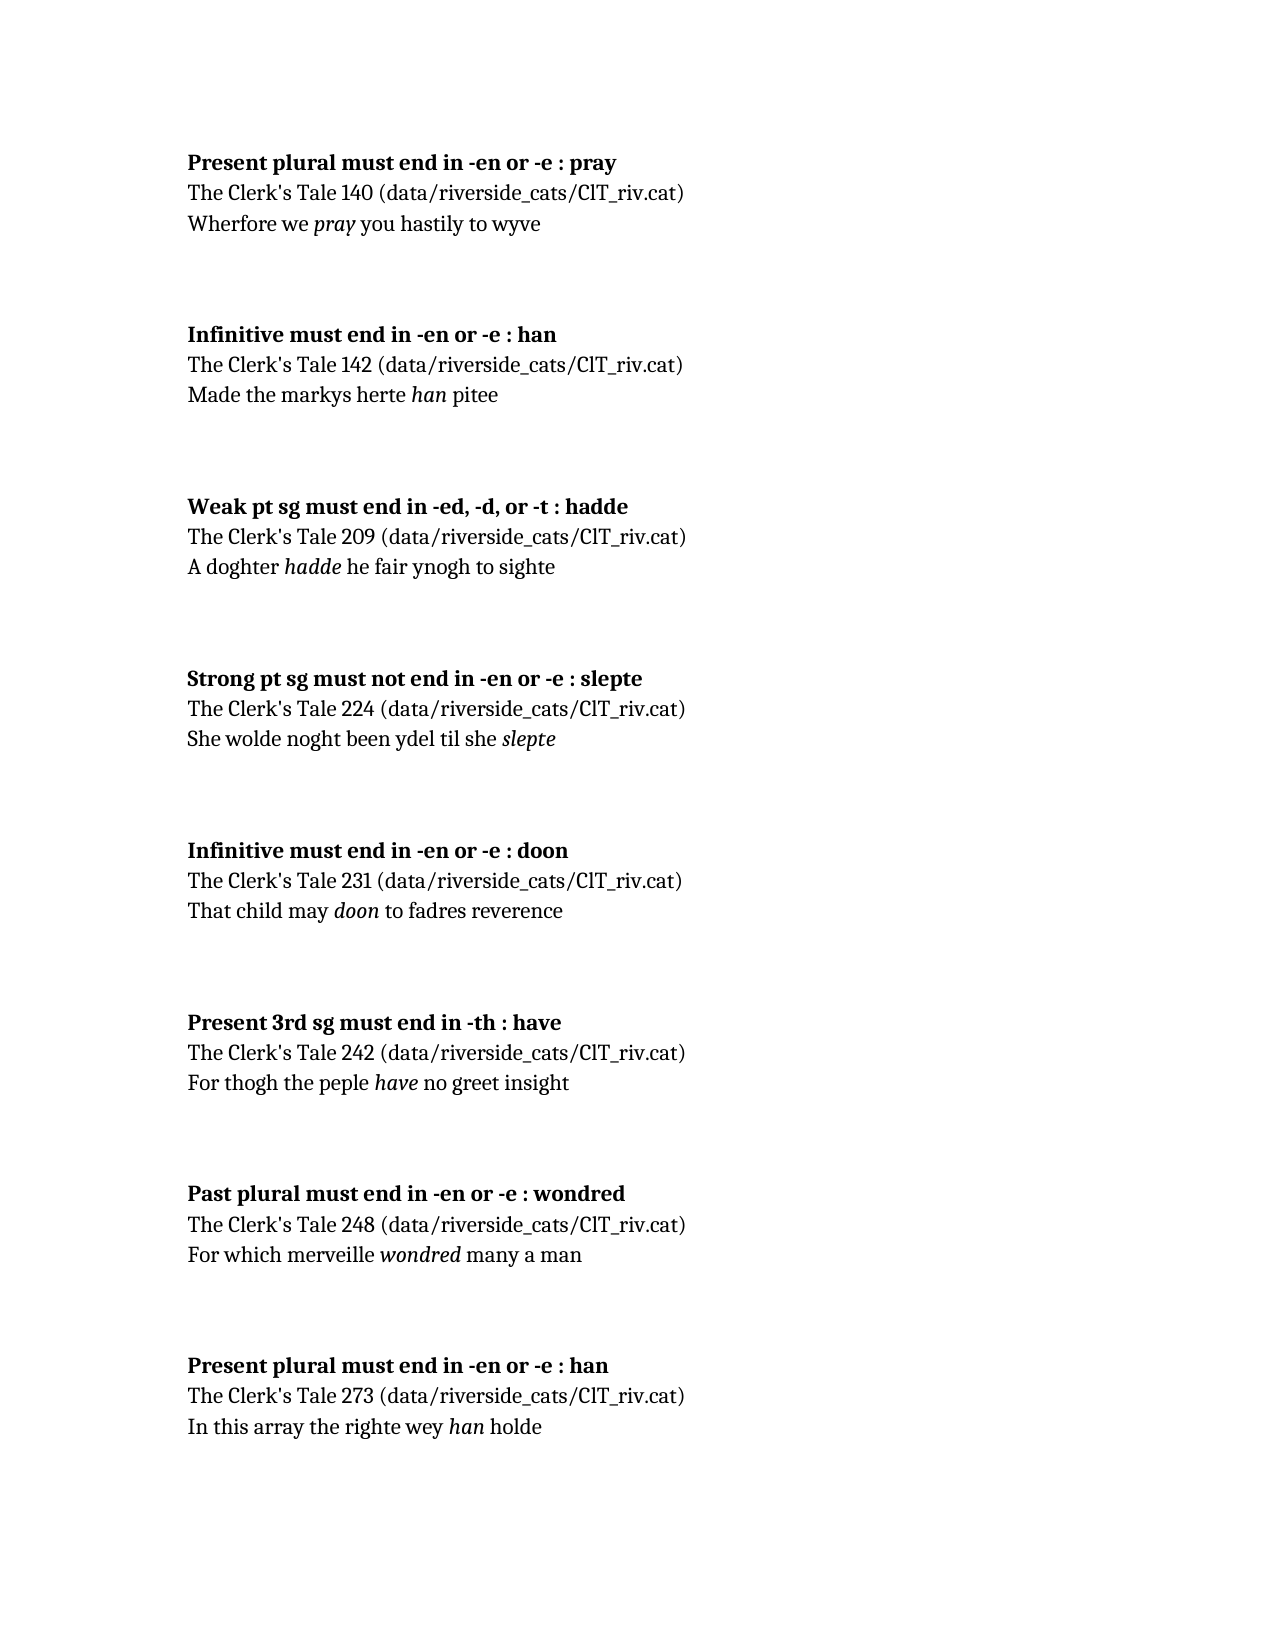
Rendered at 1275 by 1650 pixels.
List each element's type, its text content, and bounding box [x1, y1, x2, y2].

text Weak pt sg must end in -ed, -d, or -t : hadde The Clerk's Tale 209 (data/riverside_cats/ClT_riv.cat) A doghter hadde he fair ynogh to sighte [187, 494, 1087, 641]
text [187, 1353, 1087, 1440]
text Infinitive must end in -en or -e : han The Clerk's Tale 142 (data/riverside_cats/ClT_riv.cat) Made the markys herte han pitee [187, 322, 1087, 469]
text Present 3rd sg must end in -th : have The Clerk's Tale 242 (data/riverside_cats/ClT_riv.cat) For thogh the peple have no greet insight [187, 1009, 1087, 1157]
text Past plural must end in -en or -e : wondred The Clerk's Tale 248 (data/riverside_cats/ClT_riv.cat) For which merveille wondred many a man [187, 1181, 1087, 1328]
text Strong pt sg must not end in -en or -e : slepte The Clerk's Tale 224 (data/riverside_cats/ClT_riv.cat) She wolde noght been ydel til she slepte [187, 666, 1087, 813]
text Infinitive must end in -en or -e : doon The Clerk's Tale 231 (data/riverside_cats/ClT_riv.cat) That child may doon to fadres reverence [187, 837, 1087, 985]
text Present plural must end in -en or -e : pray The Clerk's Tale 140 (data/riverside_cats/ClT_riv.cat) Wherfore we pray you hastily to wyve [187, 150, 1087, 297]
